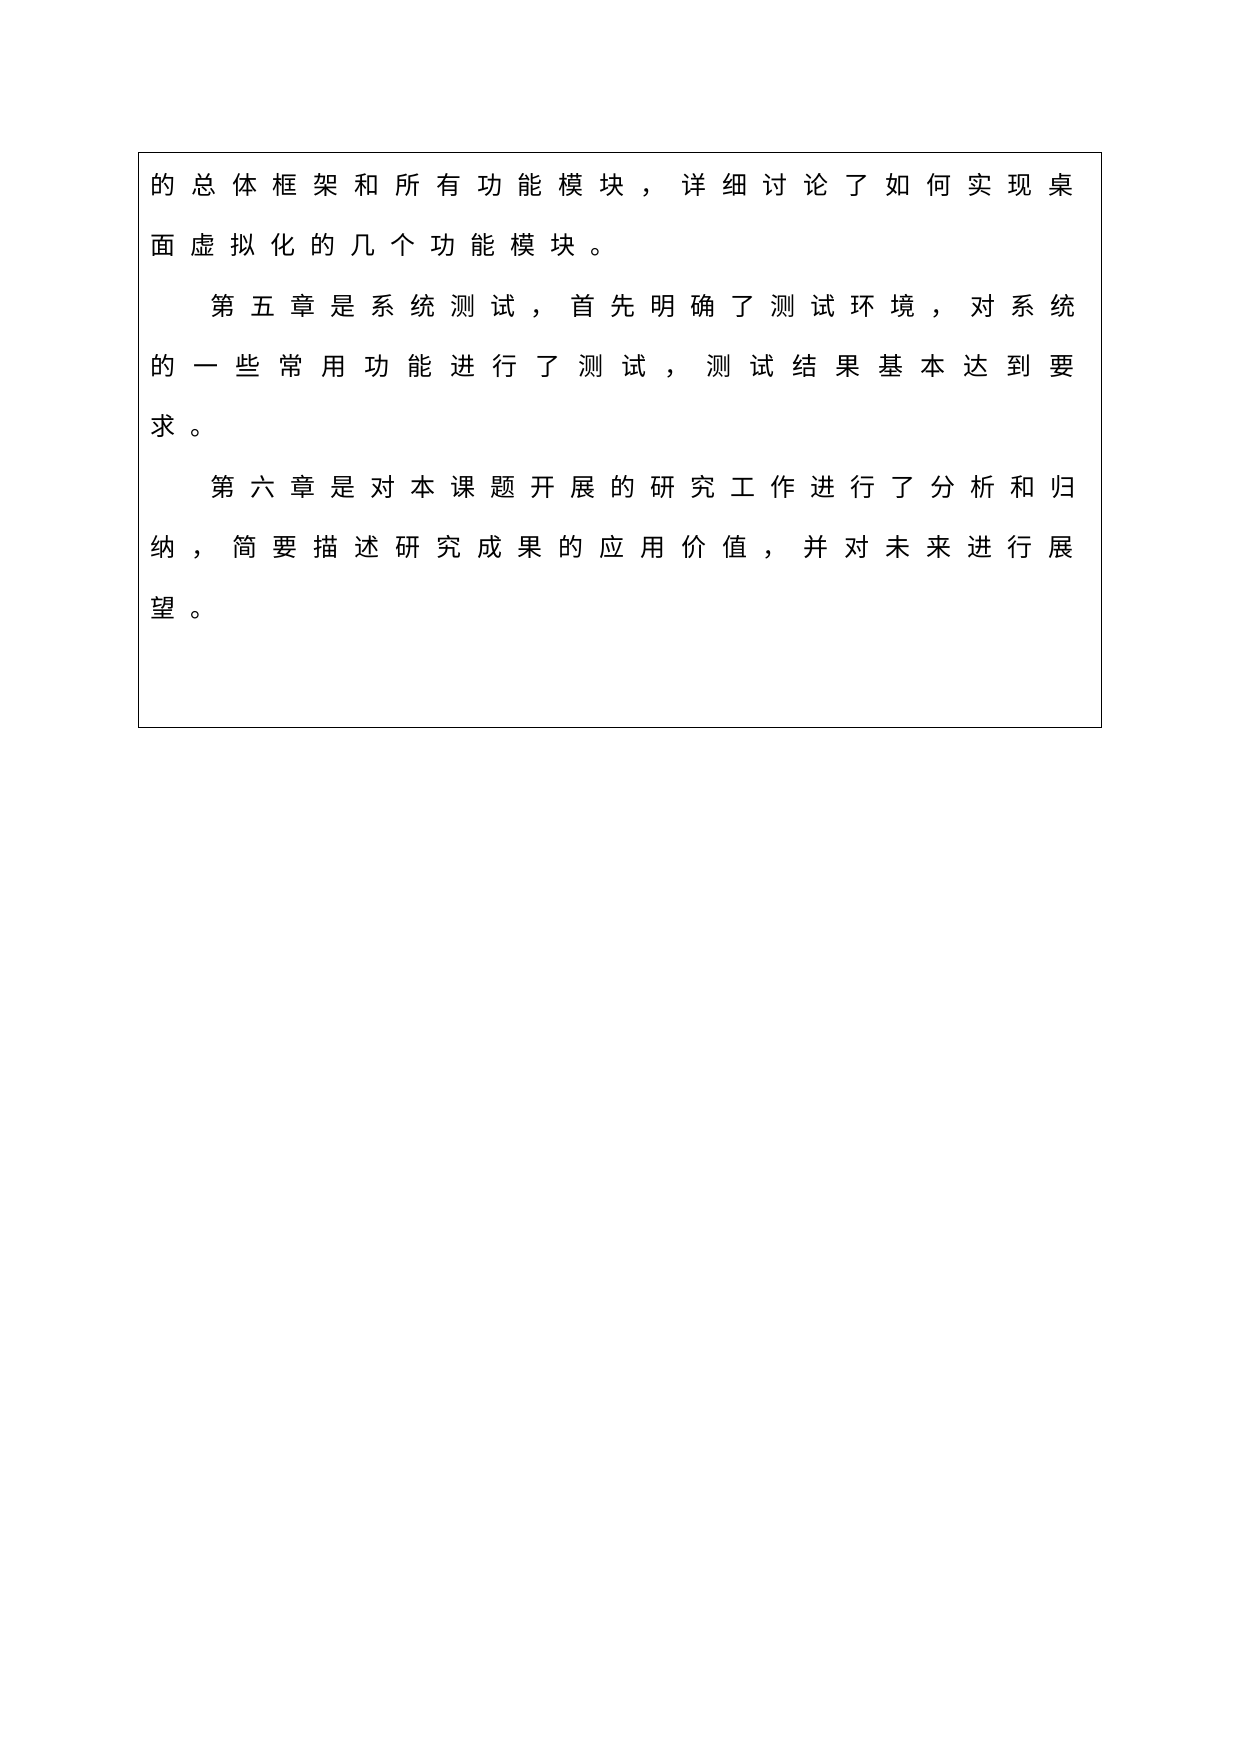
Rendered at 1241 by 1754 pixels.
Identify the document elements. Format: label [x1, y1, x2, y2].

table_cell [139, 153, 1101, 727]
